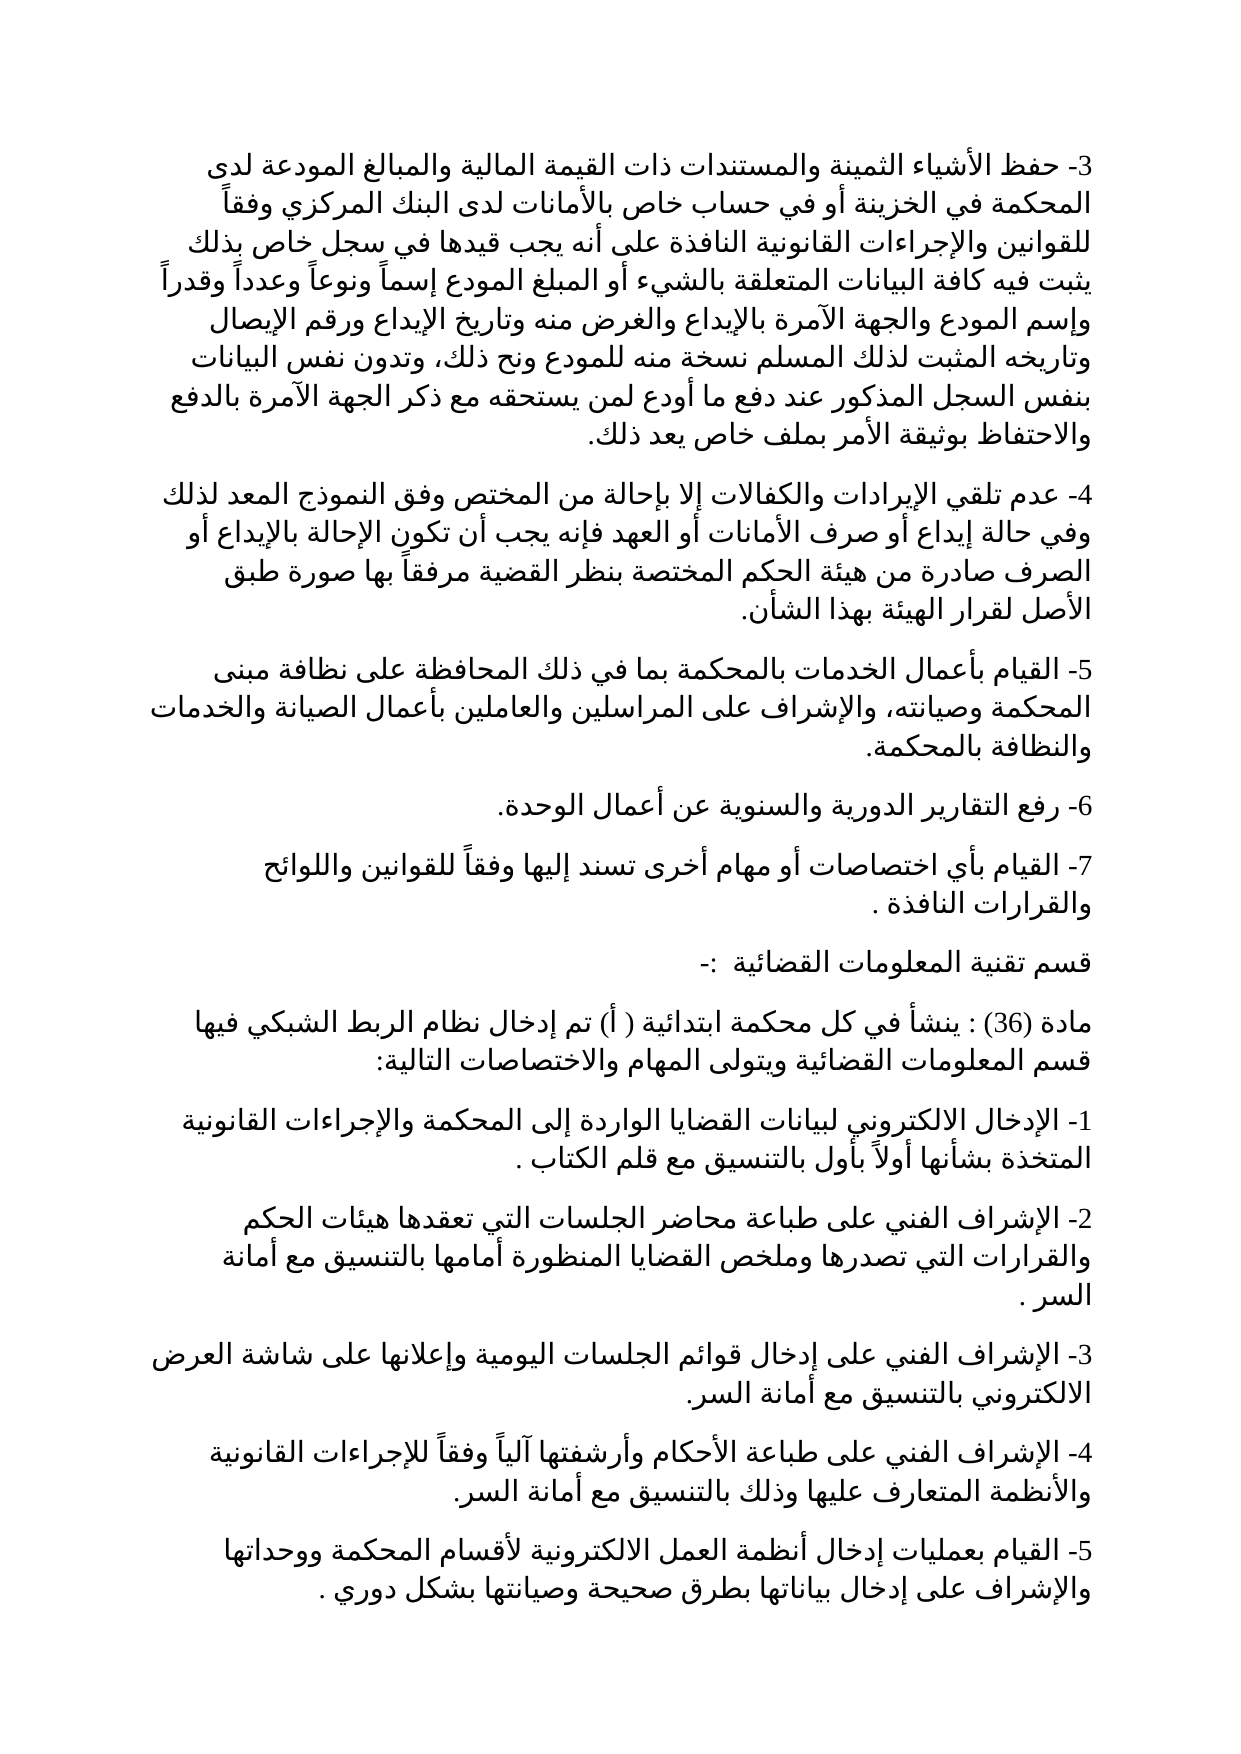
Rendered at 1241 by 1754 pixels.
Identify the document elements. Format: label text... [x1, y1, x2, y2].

text 5- القيام بعمليات إدخال أنظمة العمل الالكترونية لأقسام المحكمة ووحداتها والإشراف على إدخال بياناتها بطرق صحيحة وصيانتها بشكل دوري . [148, 1533, 1093, 1605]
text 2- الإشراف الفني على طباعة محاضر الجلسات التي تعقدها هيئات الحكم والقرارات التي تصدرها وملخص القضايا المنظورة أمامها بالتنسيق مع أمانة السر . [148, 1201, 1093, 1311]
text قسم تقنية المعلومات القضائية :- [148, 946, 1093, 979]
text 3- الإشراف الفني على إدخال قوائم الجلسات اليومية وإعلانها على شاشة العرض الالكتروني بالتنسيق مع أمانة السر. [148, 1337, 1093, 1409]
text 5- القيام بأعمال الخدمات بالمحكمة بما في ذلك المحافظة على نظافة مبنى المحكمة وصيانته، والإشراف على المراسلين والعاملين بأعمال الصيانة والخدمات والنظافة بالمحكمة. [148, 652, 1093, 762]
text 4- عدم تلقي الإيرادات والكفالات إلا بإحالة من المختص وفق النموذج المعد لذلك وفي حالة إيداع أو صرف الأمانات أو العهد فإنه يجب أن تكون الإحالة بالإيداع أو الصرف صادرة من هيئة الحكم المختصة بنظر القضية مرفقاً بها صورة طبق الأصل لقرار الهيئة بهذا الشأن. [148, 477, 1093, 626]
text 4- الإشراف الفني على طباعة الأحكام وأرشفتها آلياً وفقاً للإجراءات القانونية والأنظمة المتعارف عليها وذلك بالتنسيق مع أمانة السر. [148, 1435, 1093, 1507]
text مادة (36) : ينشأ في كل محكمة ابتدائية ( أ) تم إدخال نظام الربط الشبكي فيها قسم المعلومات القضائية ويتولى المهام والاختصاصات التالية: [148, 1005, 1093, 1077]
text 6- رفع التقارير الدورية والسنوية عن أعمال الوحدة. [148, 788, 1093, 822]
text 7- القيام بأي اختصاصات أو مهام أخرى تسند إليها وفقاً للقوانين واللوائح والقرارات النافذة . [148, 848, 1093, 920]
text 1- الإدخال الالكتروني لبيانات القضايا الواردة إلى المحكمة والإجراءات القانونية المتخذة بشأنها أولاً بأول بالتنسيق مع قلم الكتاب . [148, 1103, 1093, 1175]
text 3- حفظ الأشياء الثمينة والمستندات ذات القيمة المالية والمبالغ المودعة لدى المحكمة في الخزينة أو في حساب خاص بالأمانات لدى البنك المركزي وفقاً للقوانين والإجراءات القانونية النافذة على أنه يجب قيدها في سجل خاص بذلك يثبت فيه كافة البيانات المتعلقة بالشيء أو المبلغ المودع إسماً ونوعاً وعدداً وقدراً وإسم المودع والجهة الآمرة بالإيداع والغرض منه وتاريخ الإيداع ورقم الإيصال وتاريخه المثبت لذلك المسلم نسخة منه للمودع ونح ذلك، وتدون نفس البيانات بنفس السجل المذكور عند دفع ما أودع لمن يستحقه مع ذكر الجهة الآمرة بالدفع والاحتفاظ بوثيقة الأمر بملف خاص يعد ذلك. [148, 148, 1093, 451]
